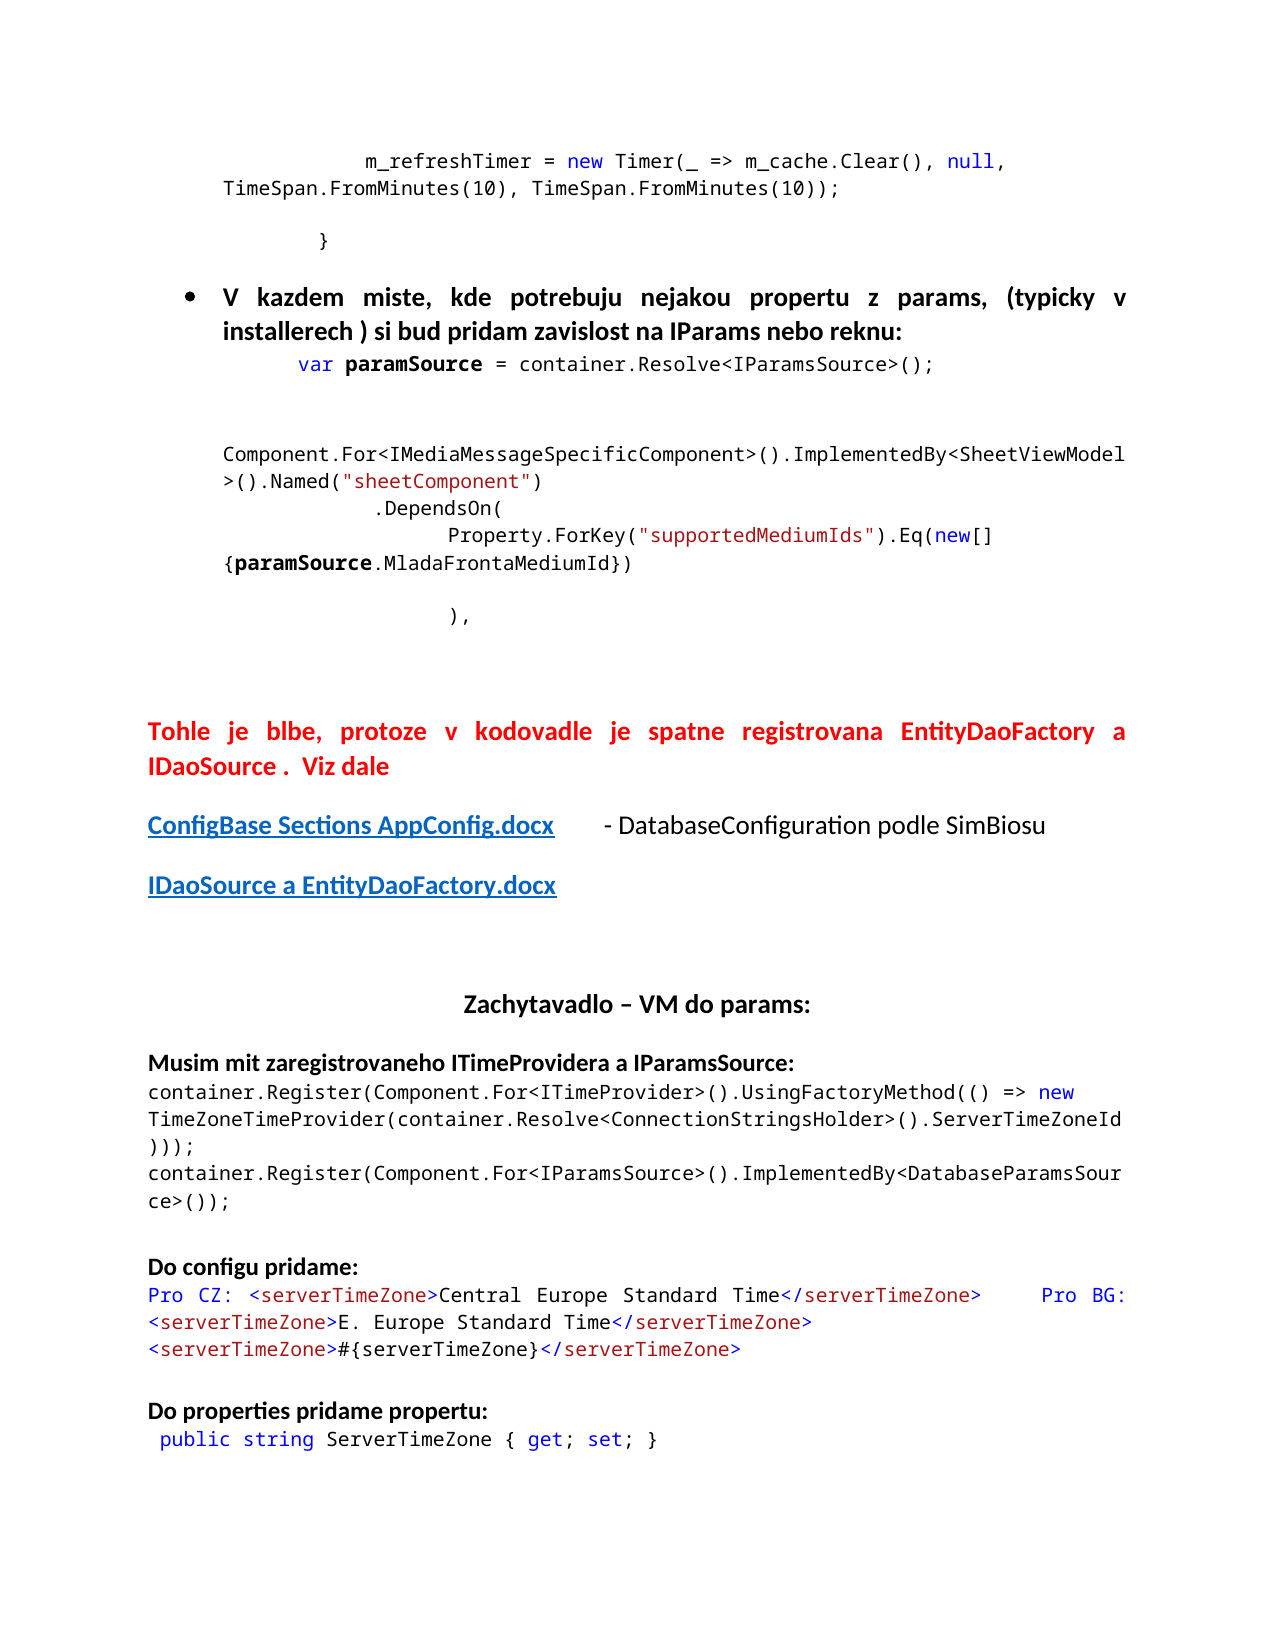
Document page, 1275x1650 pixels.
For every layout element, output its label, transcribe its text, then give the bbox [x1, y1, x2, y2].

text Component.For<IMediaMessageSpecificComponent>().ImplementedBy<SheetViewModel>().Named("sheetComponent") [223, 407, 1127, 494]
text Musim mit zaregistrovaneho ITimeProvidera a IParamsSource: [148, 1047, 1127, 1077]
text } [223, 227, 1127, 253]
text Pro CZ: <serverTimeZone>Central Europe Standard Time</serverTimeZone> Pro BG: <serverTimeZone>E. Europe Standard Time</serverTimeZone> [148, 1281, 1127, 1335]
text ConfigBase Sections AppConfig.docx - DatabaseConfiguration podle SimBiosu [148, 808, 1127, 841]
text Do properties pridame propertu: [148, 1395, 1127, 1426]
text <serverTimeZone>#{serverTimeZone}</serverTimeZone> [148, 1335, 1127, 1362]
text container.Register(Component.For<ITimeProvider>().UsingFactoryMethod(() => new TimeZoneTimeProvider(container.Resolve<ConnectionStringsHolder>().ServerTimeZoneId))); [148, 1079, 1127, 1159]
text .DependsOn( [223, 494, 1127, 521]
list V kazdem miste, kde potrebuju nejakou propertu z params, (typicky v installerech ) si bud pridam zavislost na IParams nebo reknu: [185, 280, 1127, 347]
text Zachytavadlo – VM do params: [148, 987, 1127, 1020]
text m_refreshTimer = new Timer(_ => m_cache.Clear(), null, TimeSpan.FromMinutes(10), TimeSpan.FromMinutes(10)); [223, 148, 1127, 202]
list var paramSource = container.Resolve<IParamsSource>(); [298, 349, 1127, 377]
list ), [298, 601, 1127, 628]
text Tohle je blbe, protoze v kodovadle je spatne registrovana EntityDaoFactory a IDaoSource . Viz dale [148, 714, 1127, 782]
text container.Register(Component.For<IParamsSource>().ImplementedBy<DatabaseParamsSource>()); [148, 1159, 1127, 1215]
text Do configu pridame: [148, 1251, 1127, 1281]
text Property.ForKey("supportedMediumIds").Eq(new[] {paramSource.MladaFrontaMediumId}) [223, 521, 1127, 576]
text public string ServerTimeZone { get; set; } [148, 1426, 1127, 1453]
text IDaoSource a EntityDaoFactory.docx [148, 868, 1127, 901]
